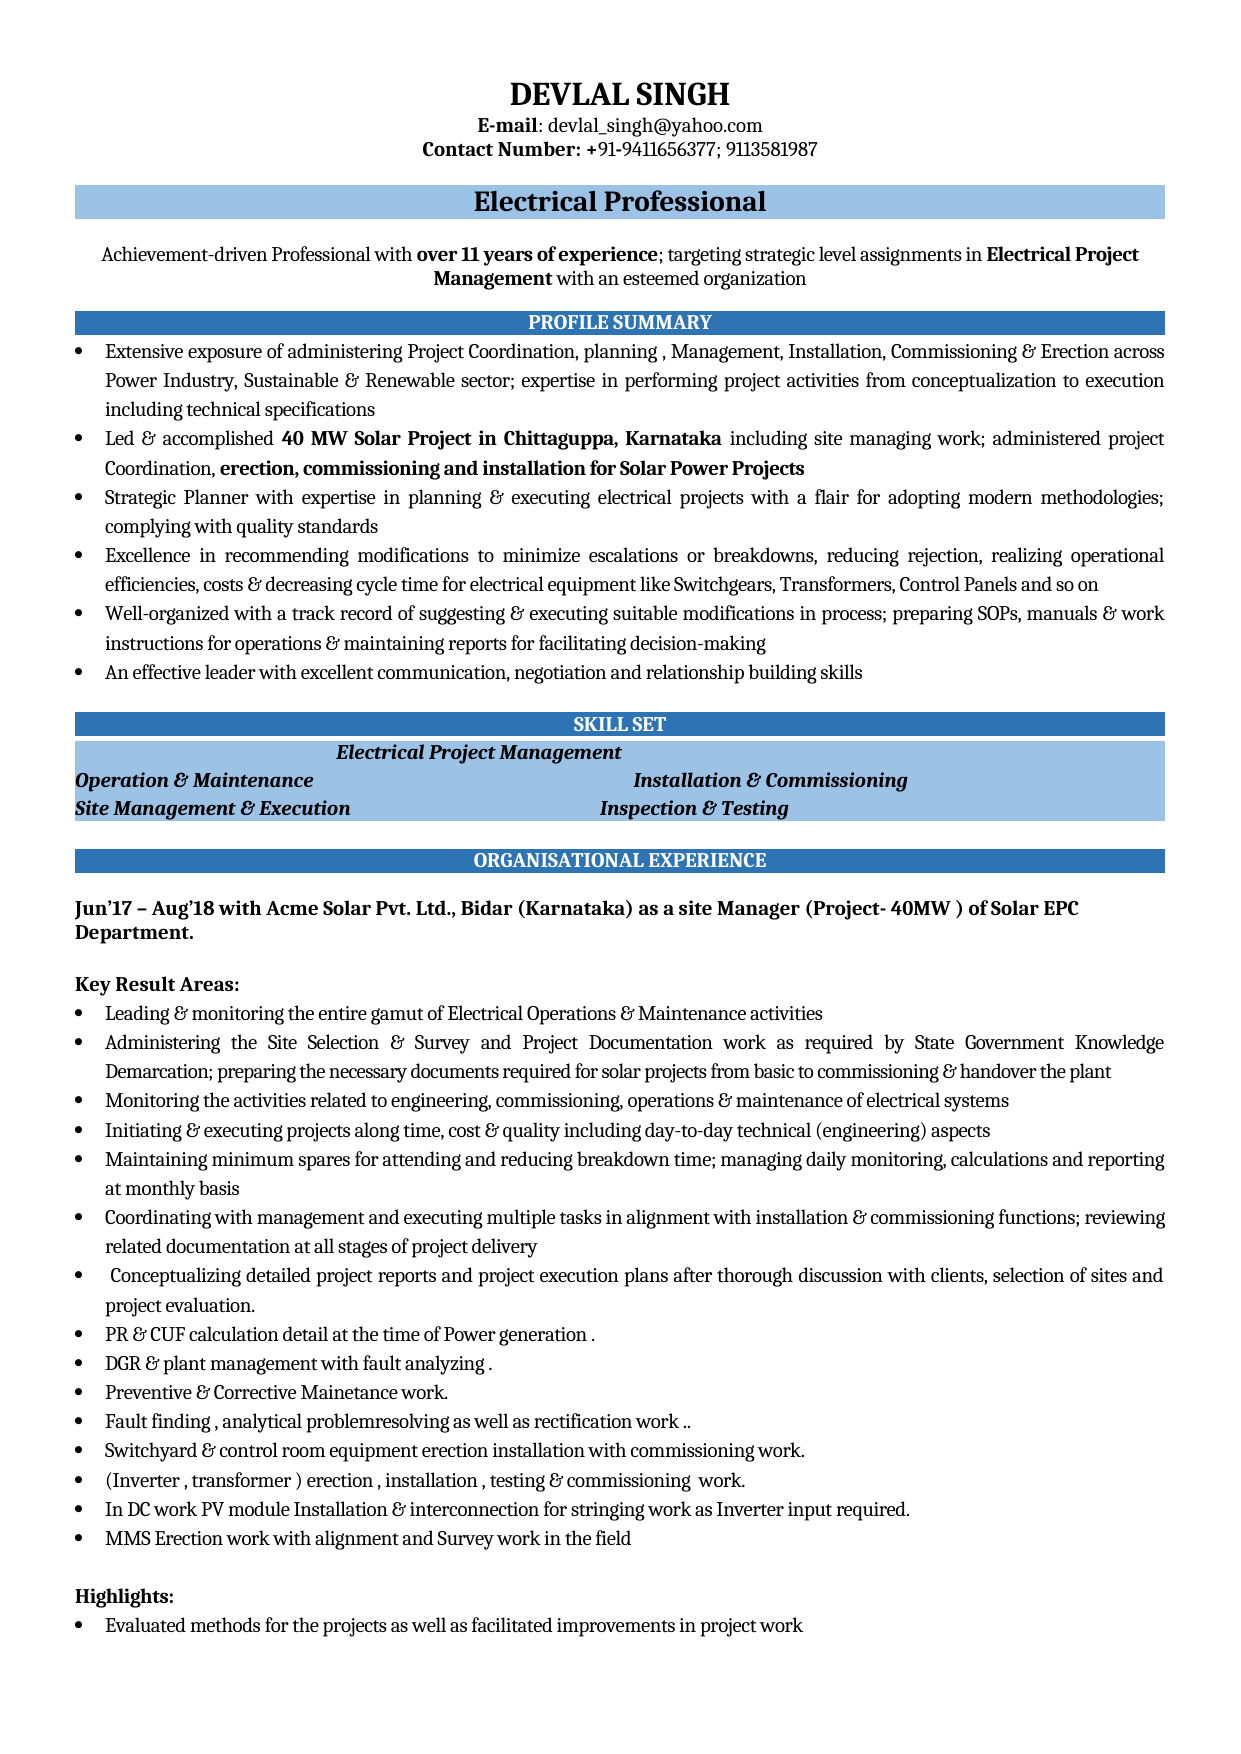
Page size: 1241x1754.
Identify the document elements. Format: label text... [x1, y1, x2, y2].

text Electrical Project Management [75, 741, 1165, 764]
list Led & accomplished 40 MW Solar Project in Chittaguppa, Karnataka including site managing work; administered project Coordination, erection, commissioning and installation for Solar Power Projects [75, 422, 1165, 481]
list Preventive & Corrective Mainetance work. [75, 1376, 1165, 1405]
text Contact Number: +91-9411656377; 9113581987 [75, 137, 1165, 161]
text Highlights: [75, 1580, 1165, 1609]
text PROFILE SUMMARY [75, 311, 1165, 335]
text Achievement-driven Professional with over 11 years of experience; targeting strategic level assignments in Electrical Project Management with an esteemed organization [75, 243, 1165, 291]
text Site Management & Execution Inspection & Testing [75, 797, 1165, 821]
text Electrical Professional [75, 185, 1165, 219]
list PR & CUF calculation detail at the time of Power generation . [75, 1318, 1165, 1347]
list Switchyard & control room equipment erection installation with commissioning work. [75, 1434, 1165, 1464]
list An effective leader with excellent communication, negotiation and relationship building skills [75, 656, 1165, 685]
list Coordinating with management and executing multiple tasks in alignment with installation & commissioning functions; reviewing related documentation at all stages of project delivery [75, 1201, 1165, 1259]
text DEVLAL SINGH [75, 75, 1165, 113]
list DGR & plant management with fault analyzing . [75, 1347, 1165, 1376]
text Operation & Maintenance Installation & Commissioning [75, 769, 1165, 793]
list (Inverter , transformer ) erection , installation , testing & commissioning work. [75, 1464, 1165, 1493]
text Key Result Areas: [75, 973, 1165, 997]
text Jun’17 – Aug’18 with Acme Solar Pvt. Ltd., Bidar (Karnataka) as a site Manager (Project- 40MW ) of Solar EPC Department. [75, 897, 1165, 945]
list Administering the Site Selection & Survey and Project Documentation work as required by State Government Knowledge Demarcation; preparing the necessary documents required for solar projects from basic to commissioning & handover the plant [75, 1026, 1165, 1084]
text E-mail: devlal_singh@yahoo.com [75, 113, 1165, 137]
list Leading & monitoring the entire gamut of Electrical Operations & Maintenance activities [75, 997, 1165, 1026]
list Evaluated methods for the projects as well as facilitated improvements in project work [75, 1609, 1165, 1639]
list MMS Erection work with alignment and Survey work in the field [75, 1522, 1165, 1551]
list Fault finding , analytical problemresolving as well as rectification work .. [75, 1405, 1165, 1434]
list Monitoring the activities related to engineering, commissioning, operations & maintenance of electrical systems [75, 1084, 1165, 1114]
list Strategic Planner with expertise in planning & executing electrical projects with a flair for adopting modern methodologies; complying with quality standards [75, 481, 1165, 539]
text SKILL SET [75, 712, 1165, 736]
list Initiating & executing projects along time, cost & quality including day-to-day technical (engineering) aspects [75, 1114, 1165, 1143]
list Maintaining minimum spares for attending and reducing breakdown time; managing daily monitoring, calculations and reporting at monthly basis [75, 1143, 1165, 1201]
list Well-organized with a track record of suggesting & executing suitable modifications in process; preparing SOPs, manuals & work instructions for operations & maintaining reports for facilitating decision-making [75, 597, 1165, 656]
text ORGANISATIONAL EXPERIENCE [75, 849, 1165, 873]
list Excellence in recommending modifications to minimize escalations or breakdowns, reducing rejection, realizing operational efficiencies, costs & decreasing cycle time for electrical equipment like Switchgears, Transformers, Control Panels and so on [75, 539, 1165, 597]
list Conceptualizing detailed project reports and project execution plans after thorough discussion with clients, selection of sites and project evaluation. [75, 1259, 1165, 1318]
list In DC work PV module Installation & interconnection for stringing work as Inverter input required. [75, 1493, 1165, 1522]
list Extensive exposure of administering Project Coordination, planning , Management, Installation, Commissioning & Erection across Power Industry, Sustainable & Renewable sector; expertise in performing project activities from conceptualization to execution including technical specifications [75, 335, 1165, 422]
